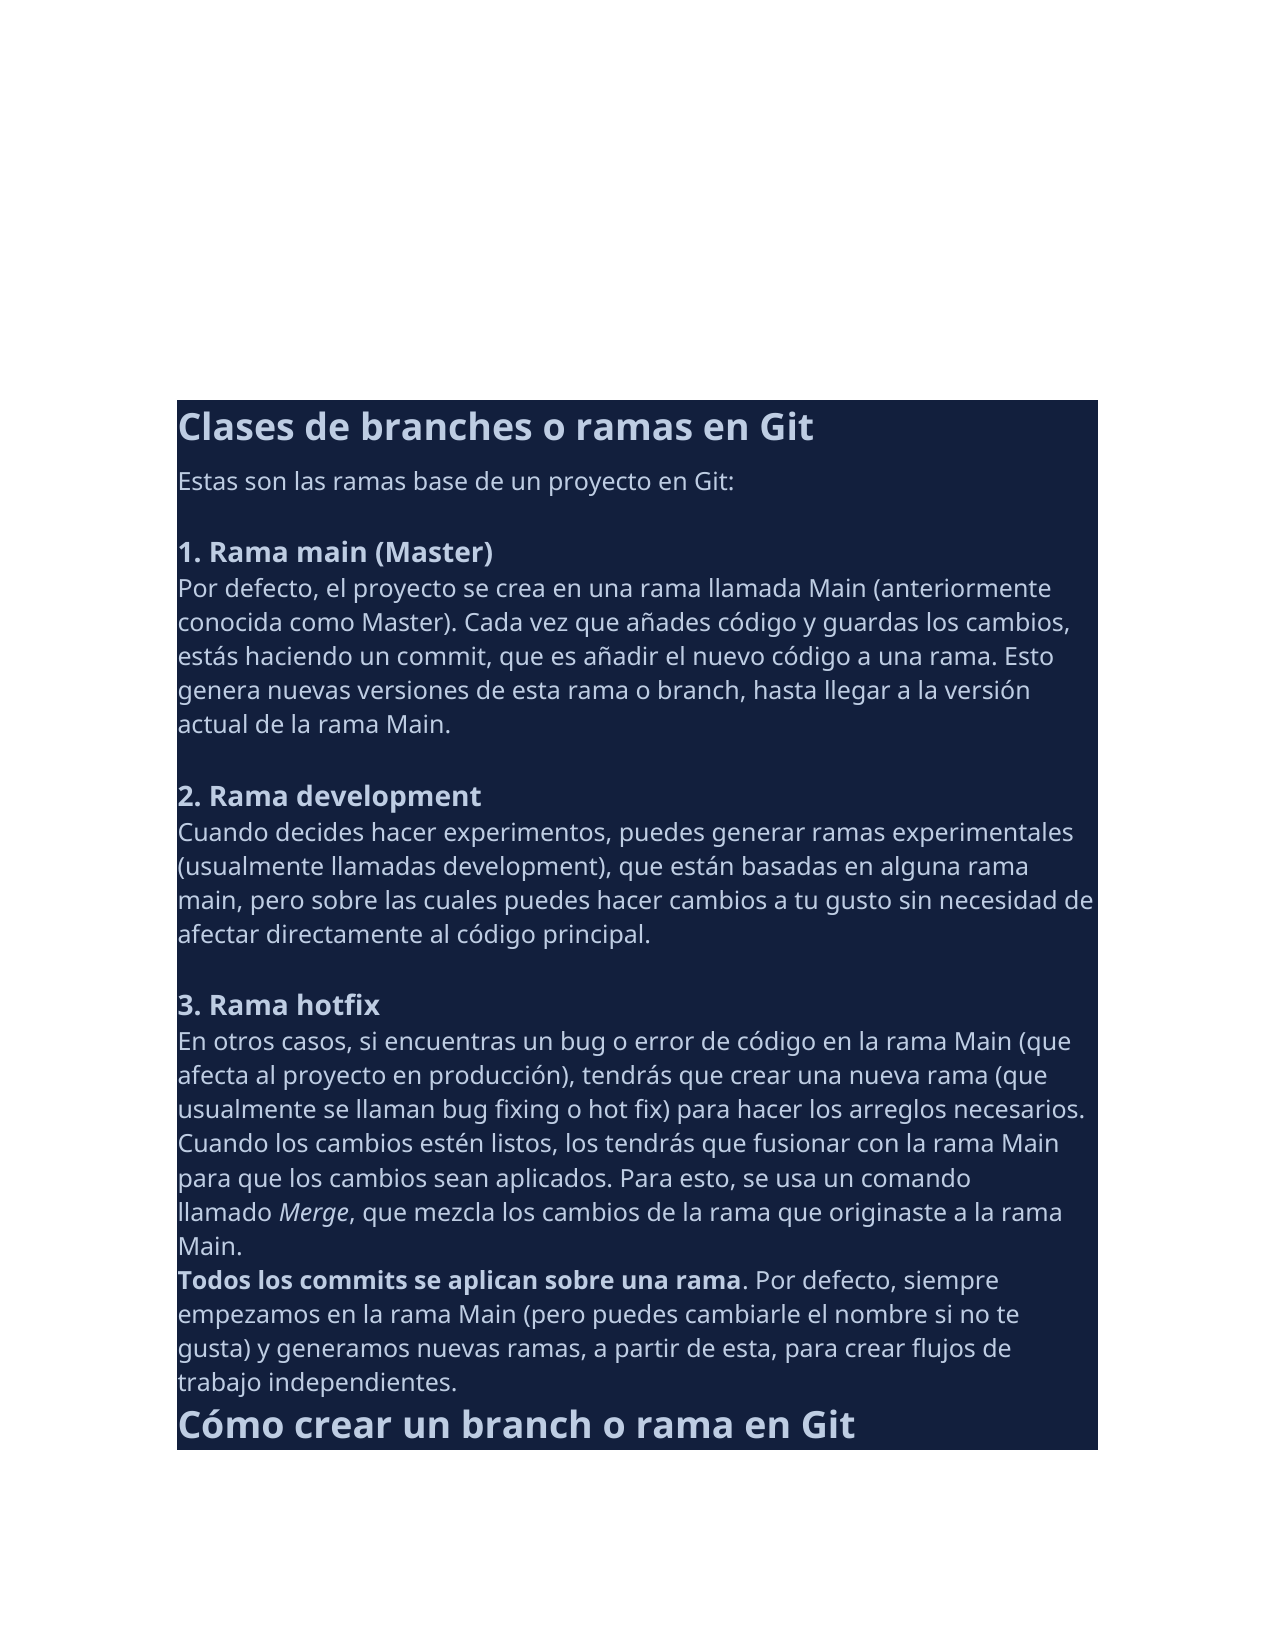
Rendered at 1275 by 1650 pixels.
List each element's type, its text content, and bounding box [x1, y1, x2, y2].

text En otros casos, si encuentras un bug o error de código en la rama Main (que afecta al proyecto en producción), tendrás que crear una nueva rama (que usualmente se llaman bug fixing o hot fix) para hacer los arreglos necesarios. Cuando los cambios estén listos, los tendrás que fusionar con la rama Main para que los cambios sean aplicados. Para esto, se usa un comando llamado Merge, que mezcla los cambios de la rama que originaste a la rama Main. [177, 1024, 1098, 1262]
text Cuando decides hacer experimentos, puedes generar ramas experimentales (usualmente llamadas development), que están basadas en alguna rama main, pero sobre las cuales puedes hacer cambios a tu gusto sin necesidad de afectar directamente al código principal. [177, 814, 1098, 951]
subtitle 2. Rama development [177, 776, 1098, 814]
subtitle Cómo crear un branch o rama en Git [177, 1399, 1098, 1450]
subtitle 1. Rama main (Master) [177, 532, 1098, 571]
subtitle 3. Rama hotfix [177, 986, 1098, 1024]
text Estas son las ramas base de un proyecto en Git: [177, 463, 1098, 497]
text Todos los commits se aplican sobre una rama. Por defecto, siempre empezamos en la rama Main (pero puedes cambiarle el nombre si no te gusta) y generamos nuevas ramas, a partir de esta, para crear flujos de trabajo independientes. [177, 1262, 1098, 1399]
subtitle Clases de branches o ramas en Git [177, 400, 1098, 451]
text Por defecto, el proyecto se crea en una rama llamada Main (anteriormente conocida como Master). Cada vez que añades código y guardas los cambios, estás haciendo un commit, que es añadir el nuevo código a una rama. Esto genera nuevas versiones de esta rama o branch, hasta llegar a la versión actual de la rama Main. [177, 571, 1098, 741]
